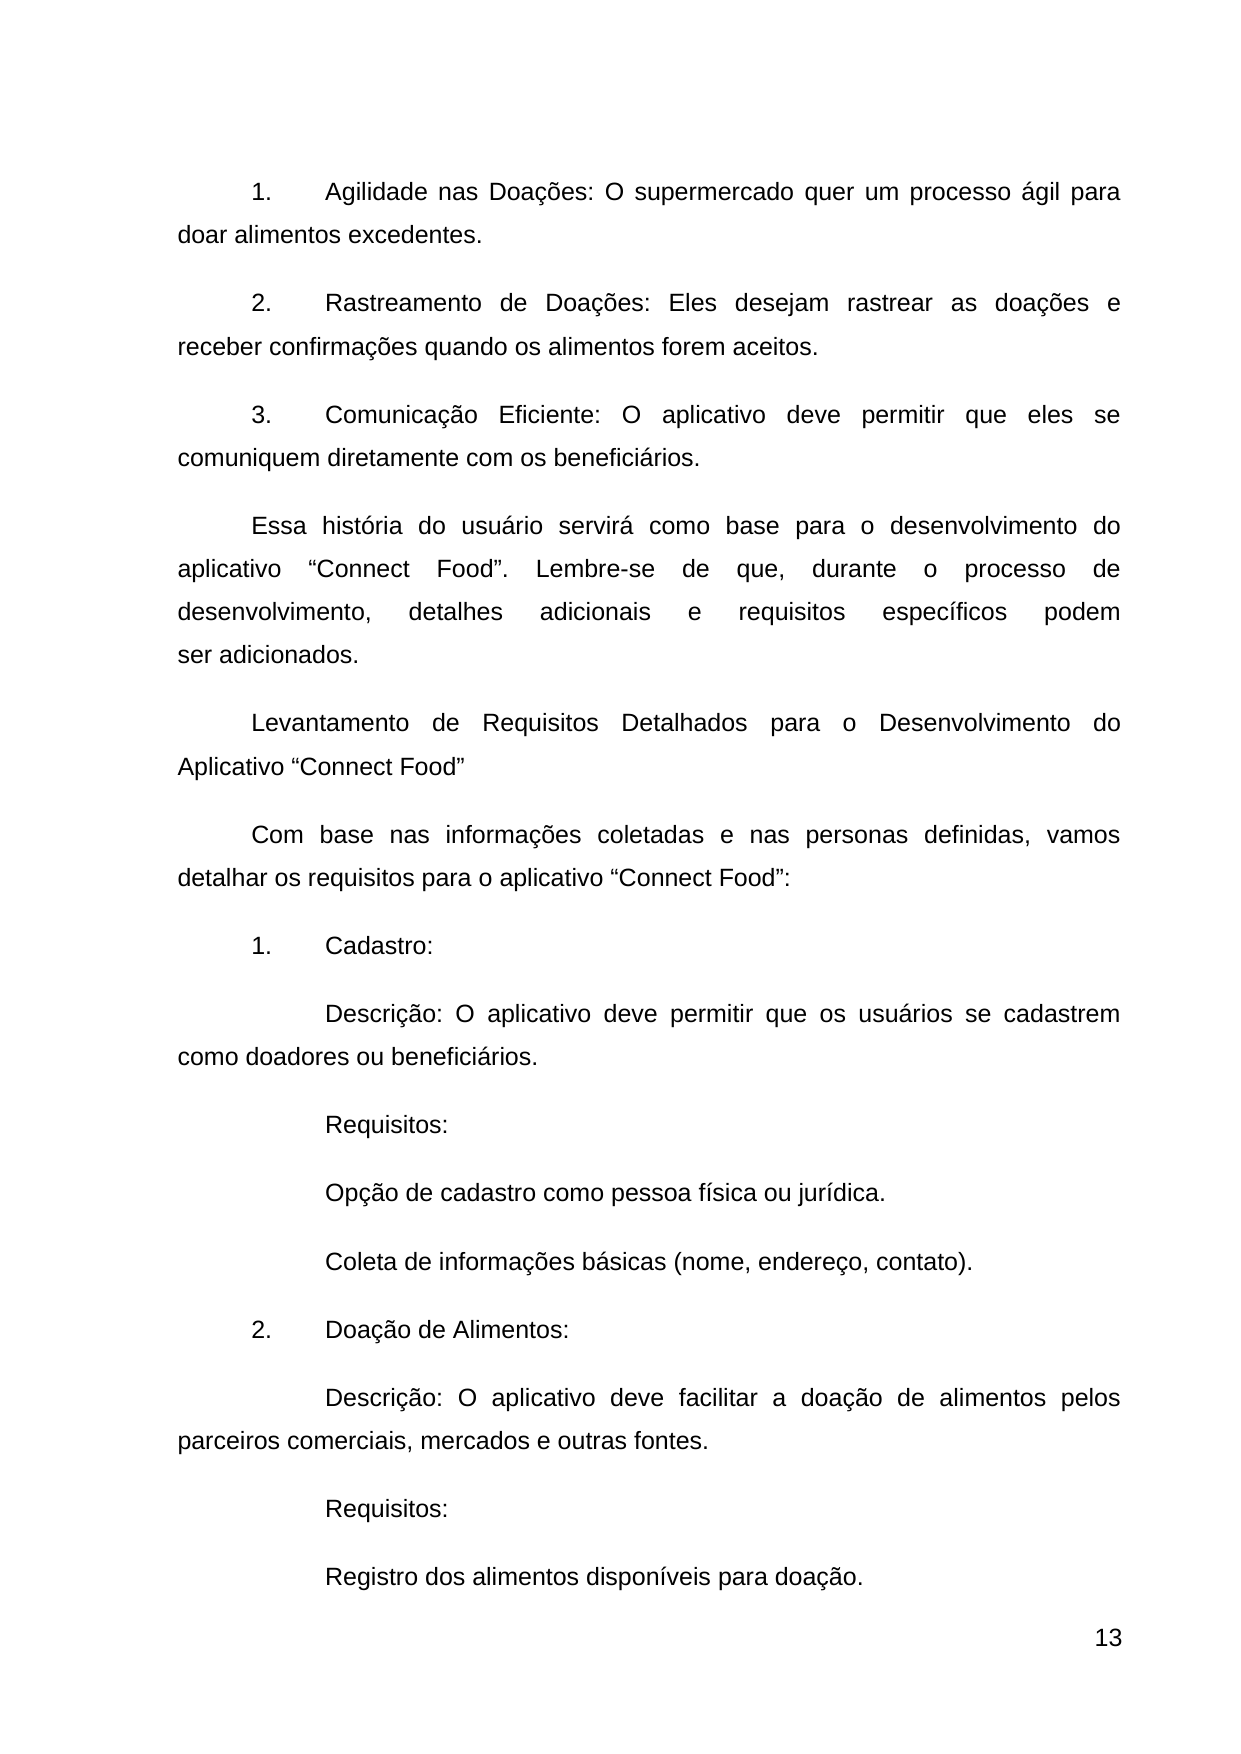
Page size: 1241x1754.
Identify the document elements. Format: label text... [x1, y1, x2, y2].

text Essa história do usuário servirá como base para o desenvolvimento do aplicativo “Connect Food”. Lembre-se de que, durante o processo de desenvolvimento, detalhes adicionais e requisitos específicos podem ser adicionados. [177, 511, 1122, 669]
text 1. Agilidade nas Doações: O supermercado quer um processo ágil para doar alimentos excedentes. [177, 177, 1122, 249]
text Descrição: O aplicativo deve permitir que os usuários se cadastrem como doadores ou beneficiários. [177, 999, 1122, 1071]
text Requisitos: [177, 1110, 1122, 1139]
text 2. Rastreamento de Doações: Eles desejam rastrear as doações e receber confirmações quando os alimentos forem aceitos. [177, 288, 1122, 360]
text 1. Cadastro: [177, 931, 1122, 960]
text Requisitos: [177, 1494, 1122, 1523]
text Com base nas informações coletadas e nas personas definidas, vamos detalhar os requisitos para o aplicativo “Connect Food”: [177, 820, 1122, 892]
text Coleta de informações básicas (nome, endereço, contato). [177, 1247, 1122, 1275]
text Descrição: O aplicativo deve facilitar a doação de alimentos pelos parceiros comerciais, mercados e outras fontes. [177, 1383, 1122, 1455]
text Registro dos alimentos disponíveis para doação. [177, 1562, 1122, 1591]
text Opção de cadastro como pessoa física ou jurídica. [177, 1178, 1122, 1207]
text 2. Doação de Alimentos: [177, 1315, 1122, 1343]
text 3. Comunicação Eficiente: O aplicativo deve permitir que eles se comuniquem diretamente com os beneficiários. [177, 400, 1122, 472]
text Levantamento de Requisitos Detalhados para o Desenvolvimento do Aplicativo “Connect Food” [177, 708, 1122, 780]
